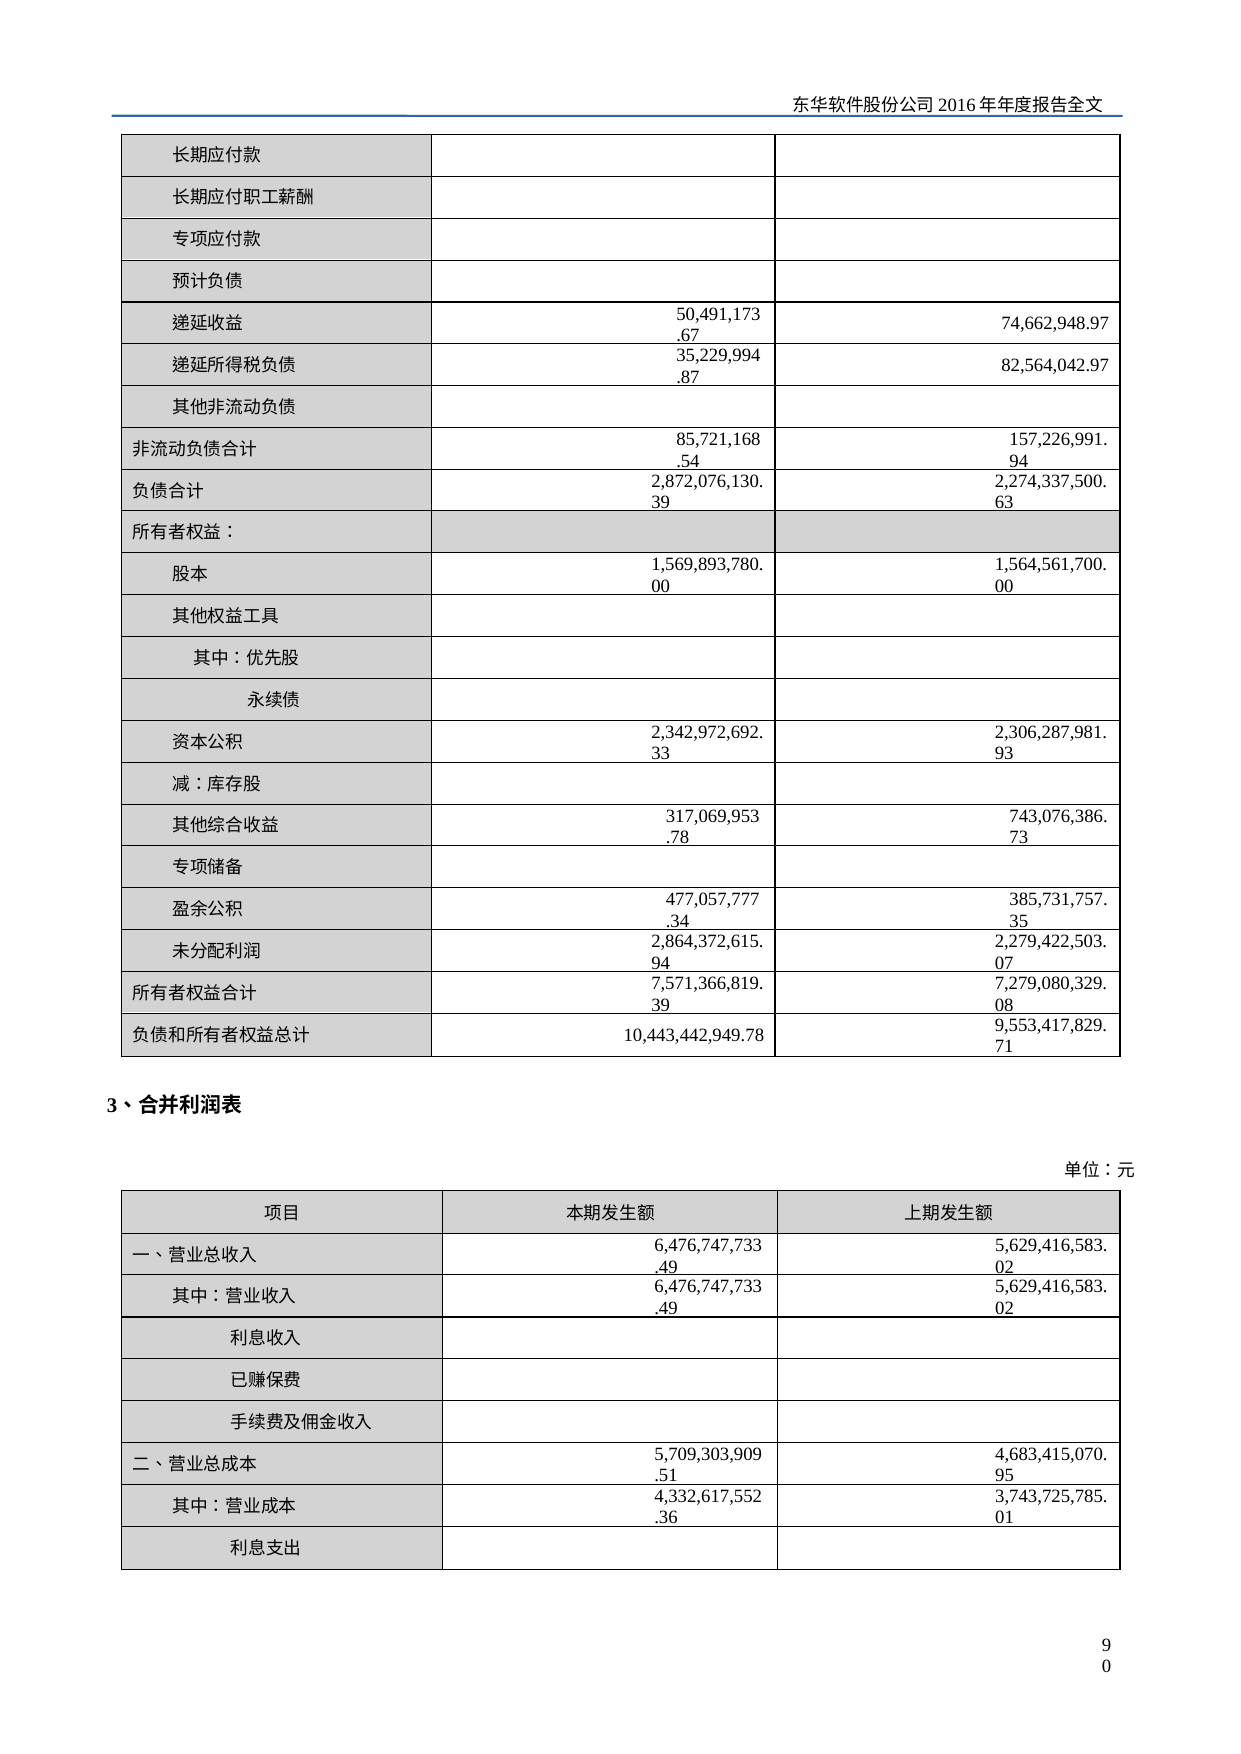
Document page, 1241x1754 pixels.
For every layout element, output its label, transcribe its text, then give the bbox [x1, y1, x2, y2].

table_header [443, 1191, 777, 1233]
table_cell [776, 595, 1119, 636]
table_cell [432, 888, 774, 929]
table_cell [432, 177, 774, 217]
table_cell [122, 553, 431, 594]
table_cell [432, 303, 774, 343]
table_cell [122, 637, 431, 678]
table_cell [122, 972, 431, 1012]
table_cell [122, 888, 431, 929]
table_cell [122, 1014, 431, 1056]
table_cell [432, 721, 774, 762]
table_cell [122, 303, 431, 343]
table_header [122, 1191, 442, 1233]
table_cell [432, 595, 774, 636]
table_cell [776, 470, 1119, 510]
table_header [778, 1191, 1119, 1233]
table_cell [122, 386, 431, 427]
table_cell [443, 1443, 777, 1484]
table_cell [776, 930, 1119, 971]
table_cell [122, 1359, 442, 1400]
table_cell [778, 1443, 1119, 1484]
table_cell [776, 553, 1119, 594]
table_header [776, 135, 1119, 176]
text 3、合并利润表 [107, 1090, 1135, 1118]
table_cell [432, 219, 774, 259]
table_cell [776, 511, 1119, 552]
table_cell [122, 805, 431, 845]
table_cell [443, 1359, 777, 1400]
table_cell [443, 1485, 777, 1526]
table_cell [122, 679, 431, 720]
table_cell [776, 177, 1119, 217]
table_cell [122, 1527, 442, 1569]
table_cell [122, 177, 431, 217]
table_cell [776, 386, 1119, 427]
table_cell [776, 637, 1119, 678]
text 单位：元 [107, 1158, 1135, 1182]
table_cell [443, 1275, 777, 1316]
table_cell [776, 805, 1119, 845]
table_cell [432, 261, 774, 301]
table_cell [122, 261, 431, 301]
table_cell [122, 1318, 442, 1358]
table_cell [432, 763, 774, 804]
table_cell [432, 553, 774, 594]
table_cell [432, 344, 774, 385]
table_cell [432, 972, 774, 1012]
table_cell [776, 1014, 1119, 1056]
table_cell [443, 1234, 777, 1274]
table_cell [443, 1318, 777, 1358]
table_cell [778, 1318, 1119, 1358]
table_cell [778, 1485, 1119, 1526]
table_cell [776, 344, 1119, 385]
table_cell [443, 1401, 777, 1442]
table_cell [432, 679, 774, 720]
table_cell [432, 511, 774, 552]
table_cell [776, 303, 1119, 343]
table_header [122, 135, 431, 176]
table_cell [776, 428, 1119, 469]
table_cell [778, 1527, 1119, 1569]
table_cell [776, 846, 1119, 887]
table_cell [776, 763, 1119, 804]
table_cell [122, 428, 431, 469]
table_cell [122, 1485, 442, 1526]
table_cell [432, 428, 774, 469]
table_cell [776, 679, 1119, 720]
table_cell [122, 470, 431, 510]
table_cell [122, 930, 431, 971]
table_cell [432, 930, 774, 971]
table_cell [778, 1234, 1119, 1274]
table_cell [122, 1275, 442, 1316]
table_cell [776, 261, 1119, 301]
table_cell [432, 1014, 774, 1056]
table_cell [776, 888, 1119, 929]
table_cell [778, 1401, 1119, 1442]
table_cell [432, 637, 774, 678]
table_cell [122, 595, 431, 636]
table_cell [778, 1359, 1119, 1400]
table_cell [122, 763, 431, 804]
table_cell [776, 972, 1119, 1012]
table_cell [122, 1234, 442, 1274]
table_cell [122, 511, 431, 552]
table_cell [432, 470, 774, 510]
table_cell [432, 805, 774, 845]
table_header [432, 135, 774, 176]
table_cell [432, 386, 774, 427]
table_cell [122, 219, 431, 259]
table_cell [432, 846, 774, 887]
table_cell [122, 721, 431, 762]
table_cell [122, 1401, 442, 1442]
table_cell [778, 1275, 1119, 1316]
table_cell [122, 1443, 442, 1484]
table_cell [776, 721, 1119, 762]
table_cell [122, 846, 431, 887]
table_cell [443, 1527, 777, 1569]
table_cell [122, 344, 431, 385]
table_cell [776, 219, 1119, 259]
